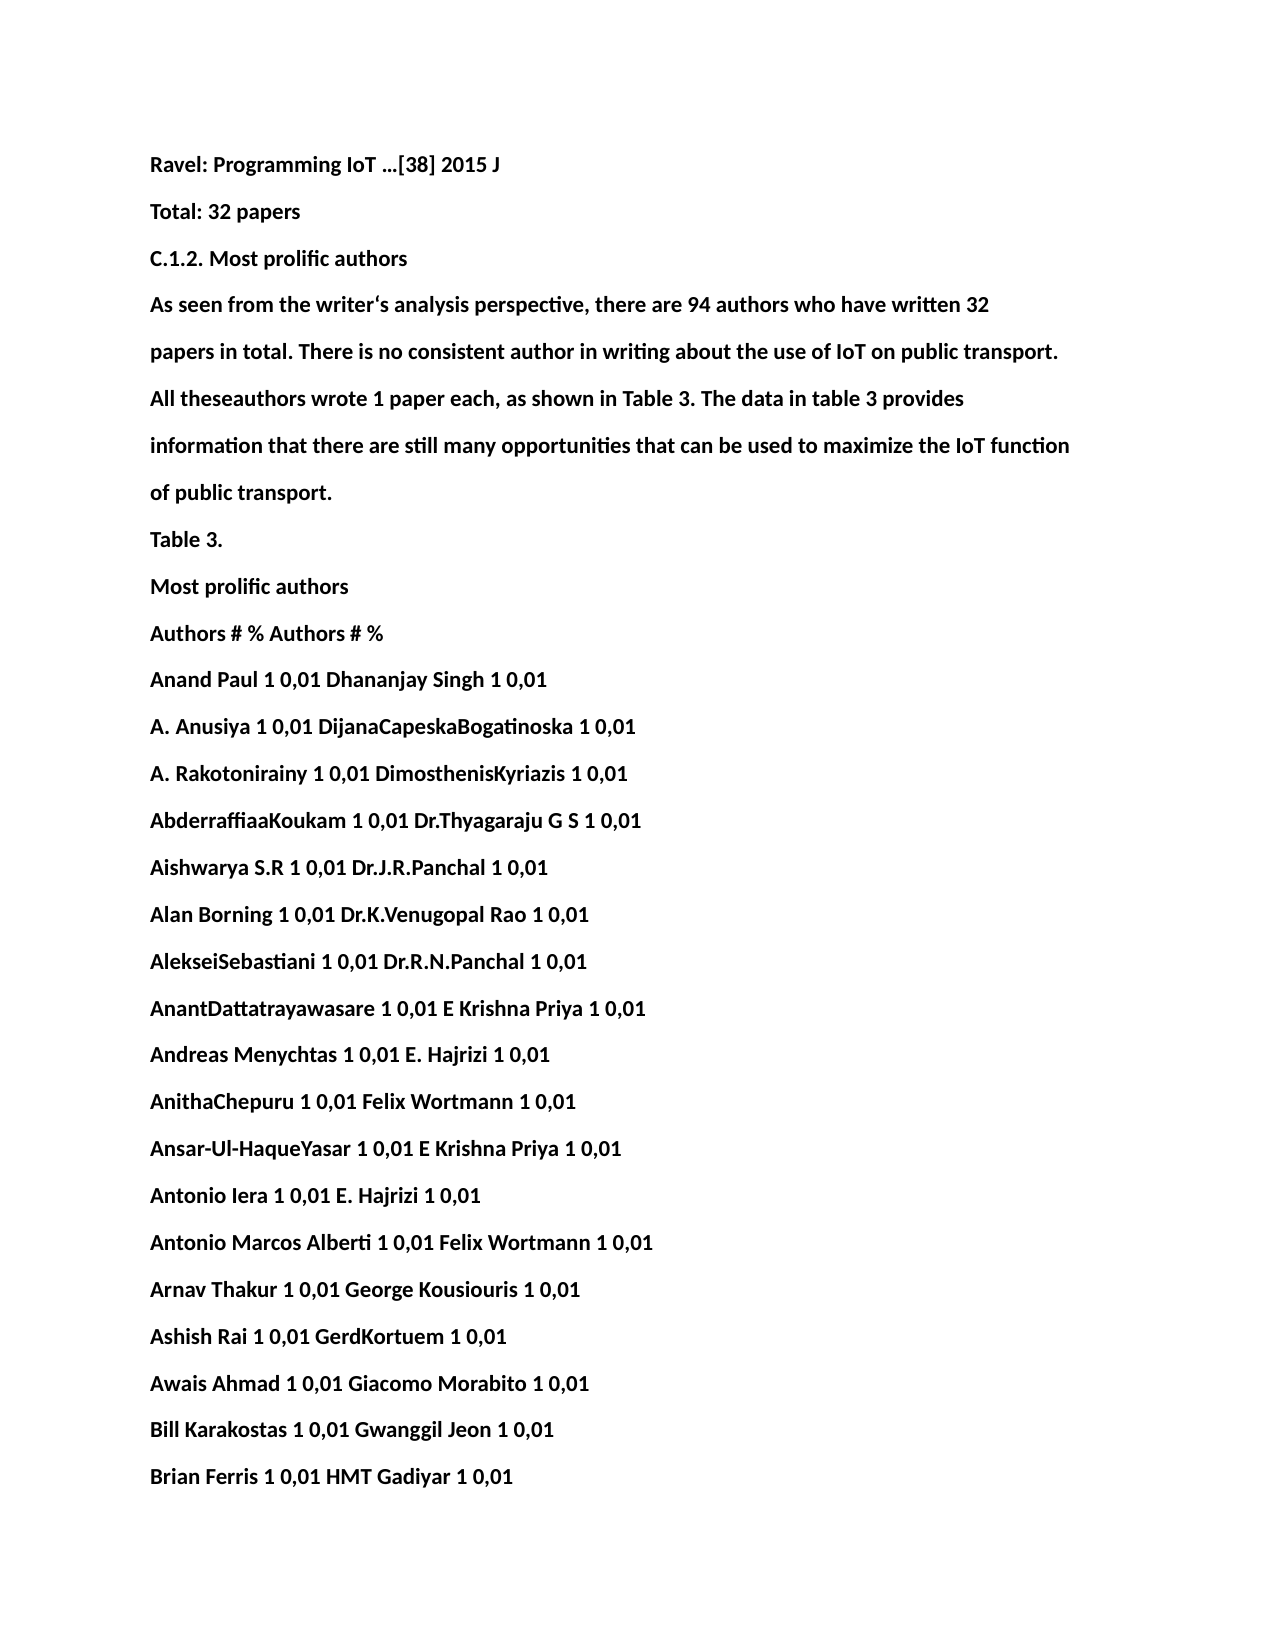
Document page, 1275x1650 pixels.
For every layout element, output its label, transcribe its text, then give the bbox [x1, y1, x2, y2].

text A. Rakotonirainy 1 0,01 DimosthenisKyriazis 1 0,01 [150, 759, 1125, 787]
text information that there are still many opportunities that can be used to maximize the IoT function [150, 431, 1125, 459]
text C.1.2. Most prolific authors [150, 244, 1125, 272]
text AlekseiSebastiani 1 0,01 Dr.R.N.Panchal 1 0,01 [150, 947, 1125, 975]
text AbderraffiaaKoukam 1 0,01 Dr.Thyagaraju G S 1 0,01 [150, 806, 1125, 834]
text Ashish Rai 1 0,01 GerdKortuem 1 0,01 [150, 1322, 1125, 1350]
text Authors # % Authors # % [150, 619, 1125, 647]
text Andreas Menychtas 1 0,01 E. Hajrizi 1 0,01 [150, 1041, 1125, 1069]
text of public transport. [150, 478, 1125, 506]
text Bill Karakostas 1 0,01 Gwanggil Jeon 1 0,01 [150, 1416, 1125, 1444]
text Brian Ferris 1 0,01 HMT Gadiyar 1 0,01 [150, 1462, 1125, 1491]
text All theseauthors wrote 1 paper each, as shown in Table 3. The data in table 3 provides [150, 384, 1125, 412]
text Aishwarya S.R 1 0,01 Dr.J.R.Panchal 1 0,01 [150, 853, 1125, 881]
text Antonio Iera 1 0,01 E. Hajrizi 1 0,01 [150, 1181, 1125, 1209]
text Alan Borning 1 0,01 Dr.K.Venugopal Rao 1 0,01 [150, 900, 1125, 928]
text As seen from the writer‘s analysis perspective, there are 94 authors who have written 32 [150, 291, 1125, 319]
text Anand Paul 1 0,01 Dhananjay Singh 1 0,01 [150, 666, 1125, 694]
text Awais Ahmad 1 0,01 Giacomo Morabito 1 0,01 [150, 1369, 1125, 1397]
text Arnav Thakur 1 0,01 George Kousiouris 1 0,01 [150, 1275, 1125, 1303]
text AnithaChepuru 1 0,01 Felix Wortmann 1 0,01 [150, 1087, 1125, 1116]
text papers in total. There is no consistent author in writing about the use of IoT on public transport. [150, 337, 1125, 366]
text Table 3. [150, 525, 1125, 553]
text Ansar-Ul-HaqueYasar 1 0,01 E Krishna Priya 1 0,01 [150, 1134, 1125, 1162]
text AnantDattatrayawasare 1 0,01 E Krishna Priya 1 0,01 [150, 994, 1125, 1022]
text Most prolific authors [150, 572, 1125, 600]
text Total: 32 papers [150, 197, 1125, 225]
text Antonio Marcos Alberti 1 0,01 Felix Wortmann 1 0,01 [150, 1228, 1125, 1256]
text Ravel: Programming IoT …[38] 2015 J [150, 150, 1125, 178]
text A. Anusiya 1 0,01 DijanaCapeskaBogatinoska 1 0,01 [150, 712, 1125, 741]
